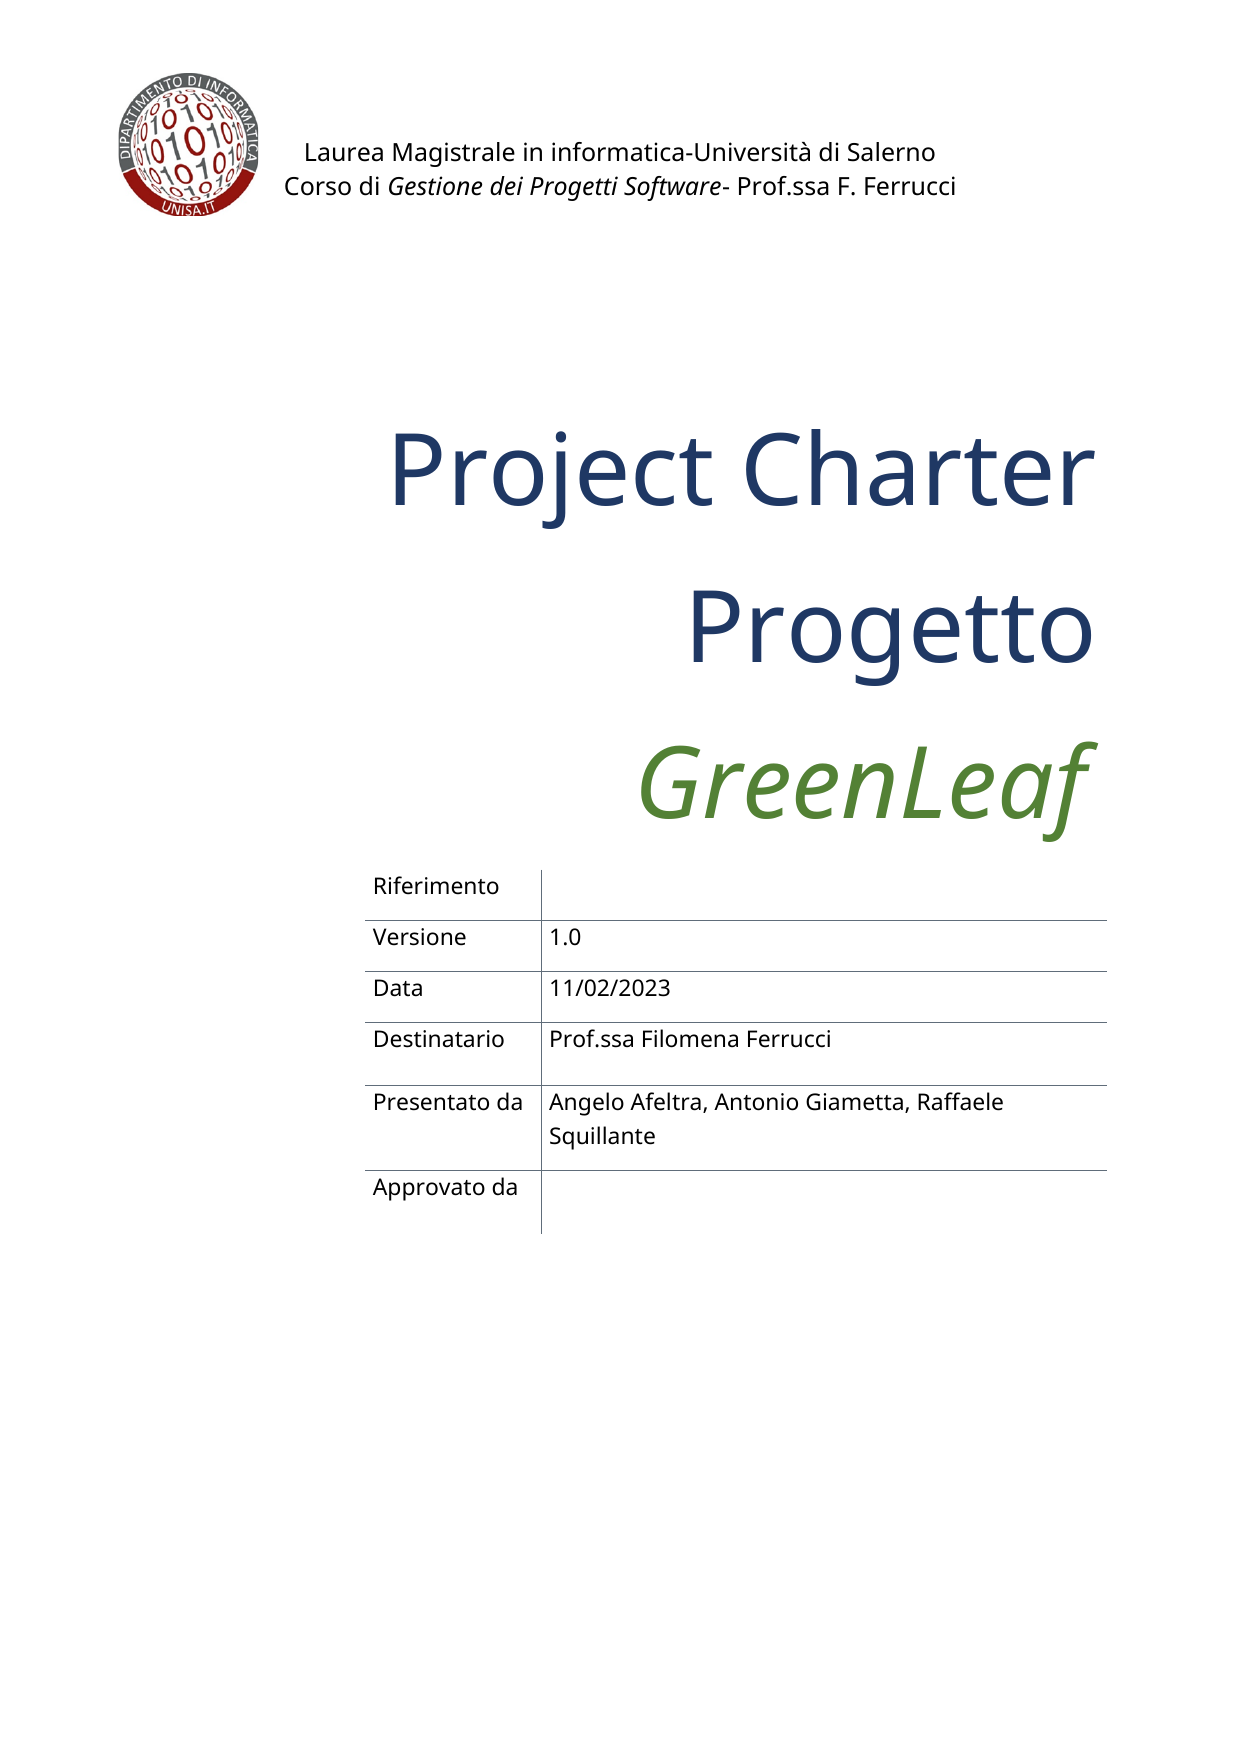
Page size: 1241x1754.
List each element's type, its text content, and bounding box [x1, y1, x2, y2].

picture [117, 73, 258, 215]
table_header Project Charter Progetto GreenLeaf [118, 388, 1107, 982]
